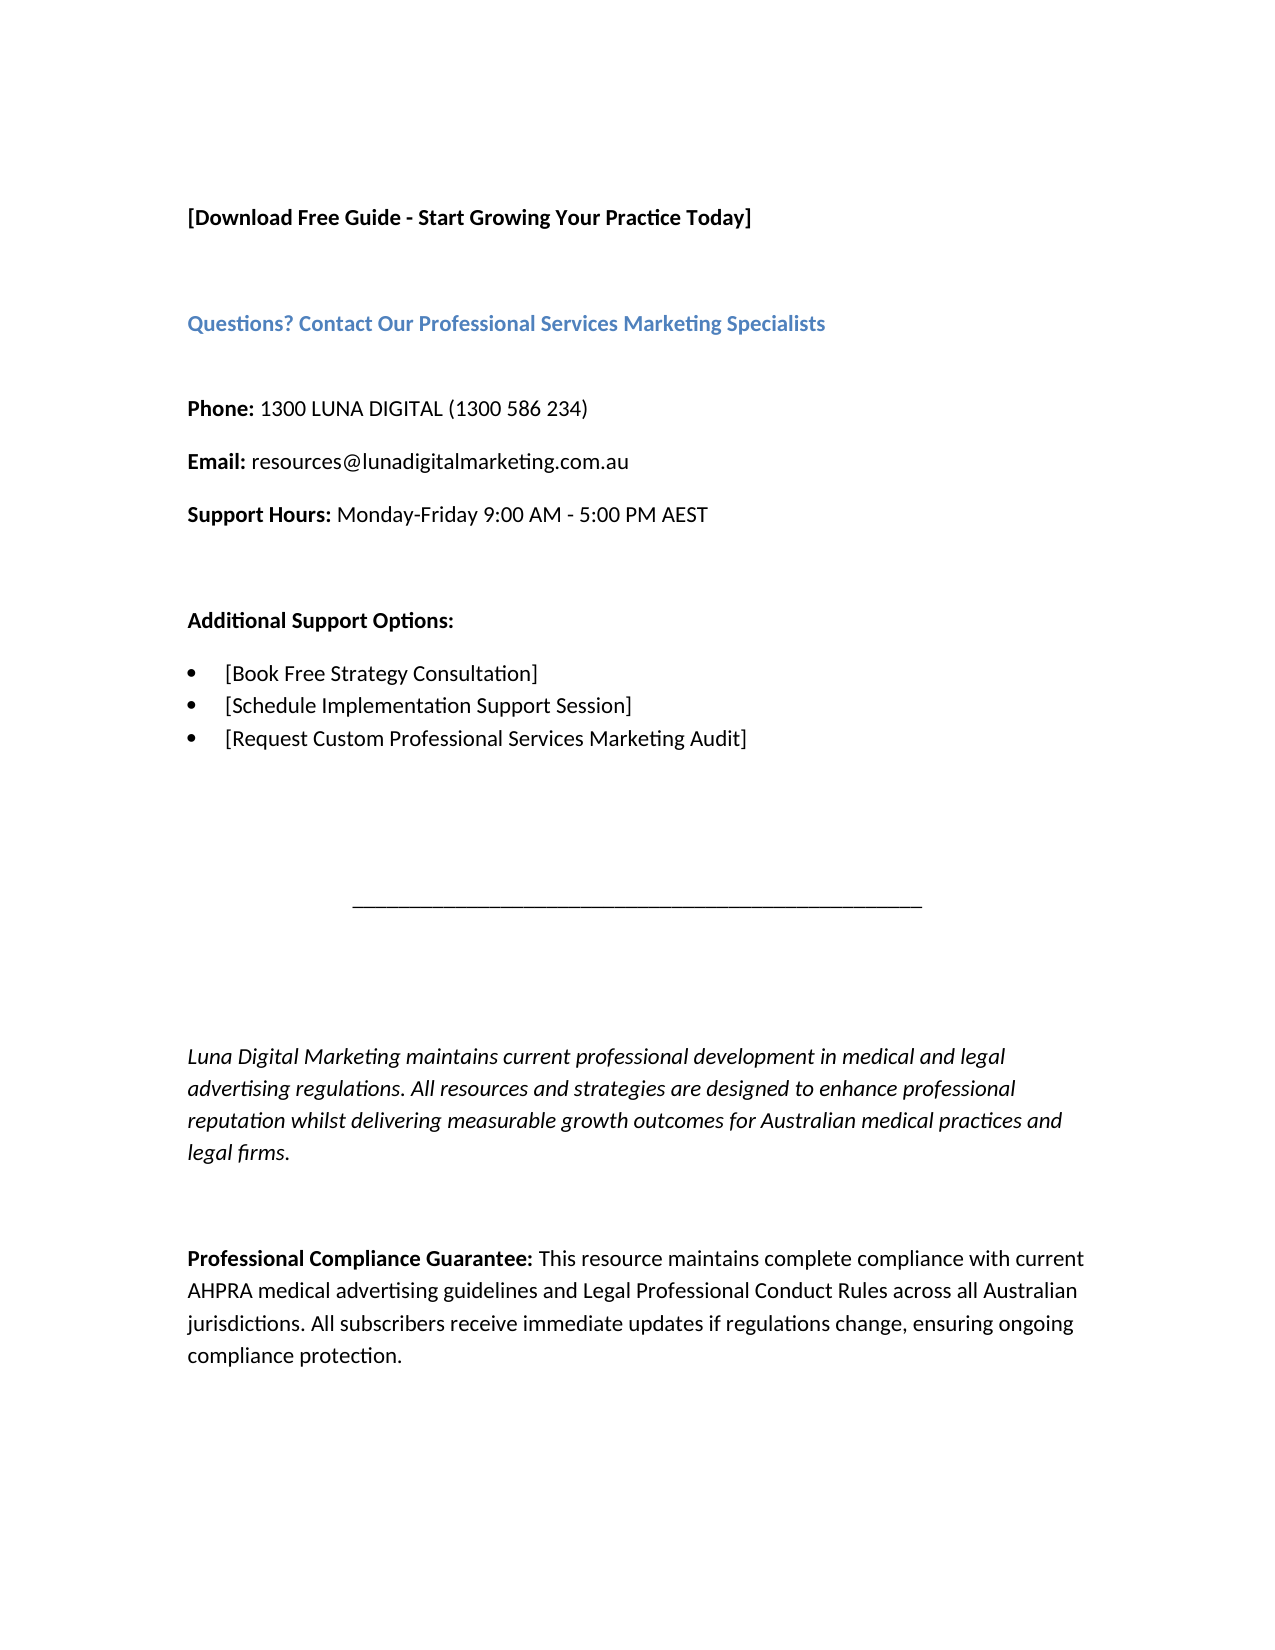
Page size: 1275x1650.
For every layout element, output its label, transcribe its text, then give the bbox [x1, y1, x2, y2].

list [Book Free Strategy Consultation] [187, 659, 1087, 687]
list [Schedule Implementation Support Session] [187, 692, 1087, 719]
list [Request Custom Professional Services Marketing Audit] [187, 724, 1087, 752]
text Email: resources@lunadigitalmarketing.com.au [187, 447, 1087, 475]
text Additional Support Options: [187, 606, 1087, 634]
text __________________________________________________ [187, 883, 1087, 911]
text Support Hours: Monday-Friday 9:00 AM - 5:00 PM AEST [187, 500, 1087, 528]
text Professional Compliance Guarantee: This resource maintains complete compliance with current AHPRA medical advertising guidelines and Legal Professional Conduct Rules across all Australian jurisdictions. All subscribers receive immediate updates if regulations change, ensuring ongoing compliance protection. [187, 1244, 1087, 1369]
text [Download Free Guide - Start Growing Your Practice Today] [187, 203, 1087, 231]
text Phone: 1300 LUNA DIGITAL (1300 586 234) [187, 394, 1087, 422]
subtitle Questions? Contact Our Professional Services Marketing Specialists [187, 309, 1087, 337]
text Luna Digital Marketing maintains current professional development in medical and legal advertising regulations. All resources and strategies are designed to enhance professional reputation whilst delivering measurable growth outcomes for Australian medical practices and legal firms. [187, 1042, 1087, 1166]
